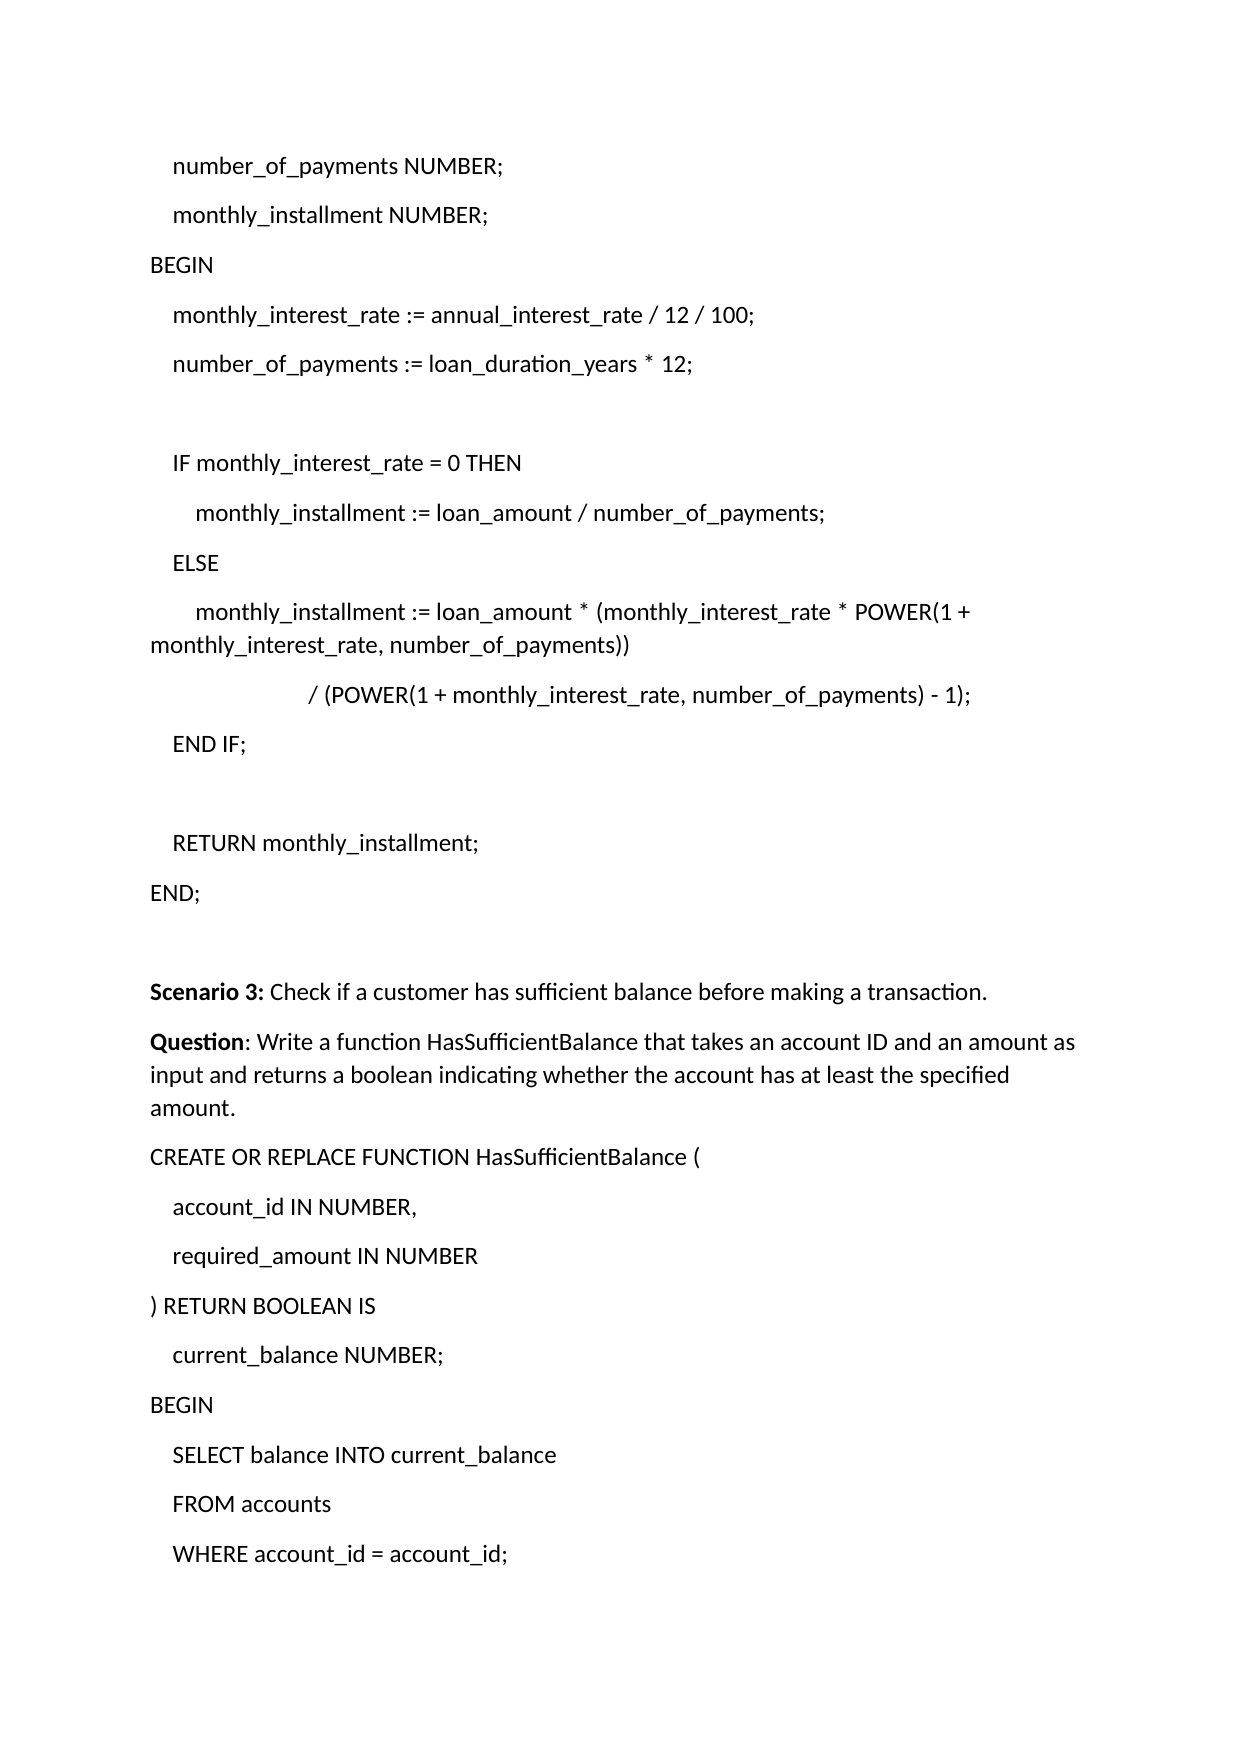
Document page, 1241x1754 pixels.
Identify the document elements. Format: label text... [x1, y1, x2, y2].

text monthly_installment := loan_amount * (monthly_interest_rate * POWER(1 + monthly_interest_rate, number_of_payments)) [150, 596, 1090, 660]
text monthly_installment NUMBER; [150, 199, 1090, 230]
text ELSE [150, 547, 1090, 577]
text CREATE OR REPLACE FUNCTION HasSufficientBalance ( [150, 1141, 1090, 1172]
text RETURN monthly_installment; [150, 827, 1090, 858]
text monthly_installment := loan_amount / number_of_payments; [150, 497, 1090, 528]
text IF monthly_interest_rate = 0 THEN [150, 447, 1090, 478]
text BEGIN [150, 1389, 1090, 1420]
text BEGIN [150, 249, 1090, 280]
text Scenario 3: Check if a customer has sufficient balance before making a transaction. [150, 976, 1090, 1007]
text WHERE account_id = account_id; [150, 1538, 1090, 1568]
text END; [150, 877, 1090, 908]
text / (POWER(1 + monthly_interest_rate, number_of_payments) - 1); [150, 679, 1090, 709]
text SELECT balance INTO current_balance [150, 1439, 1090, 1469]
text number_of_payments NUMBER; [150, 150, 1090, 181]
text account_id IN NUMBER, [150, 1191, 1090, 1221]
text END IF; [150, 728, 1090, 759]
text ) RETURN BOOLEAN IS [150, 1290, 1090, 1321]
text monthly_interest_rate := annual_interest_rate / 12 / 100; [150, 299, 1090, 329]
text FROM accounts [150, 1488, 1090, 1519]
text current_balance NUMBER; [150, 1339, 1090, 1370]
text required_amount IN NUMBER [150, 1240, 1090, 1271]
text number_of_payments := loan_duration_years * 12; [150, 348, 1090, 379]
text Question: Write a function HasSufficientBalance that takes an account ID and an amount as input and returns a boolean indicating whether the account has at least the specified amount. [150, 1026, 1090, 1122]
